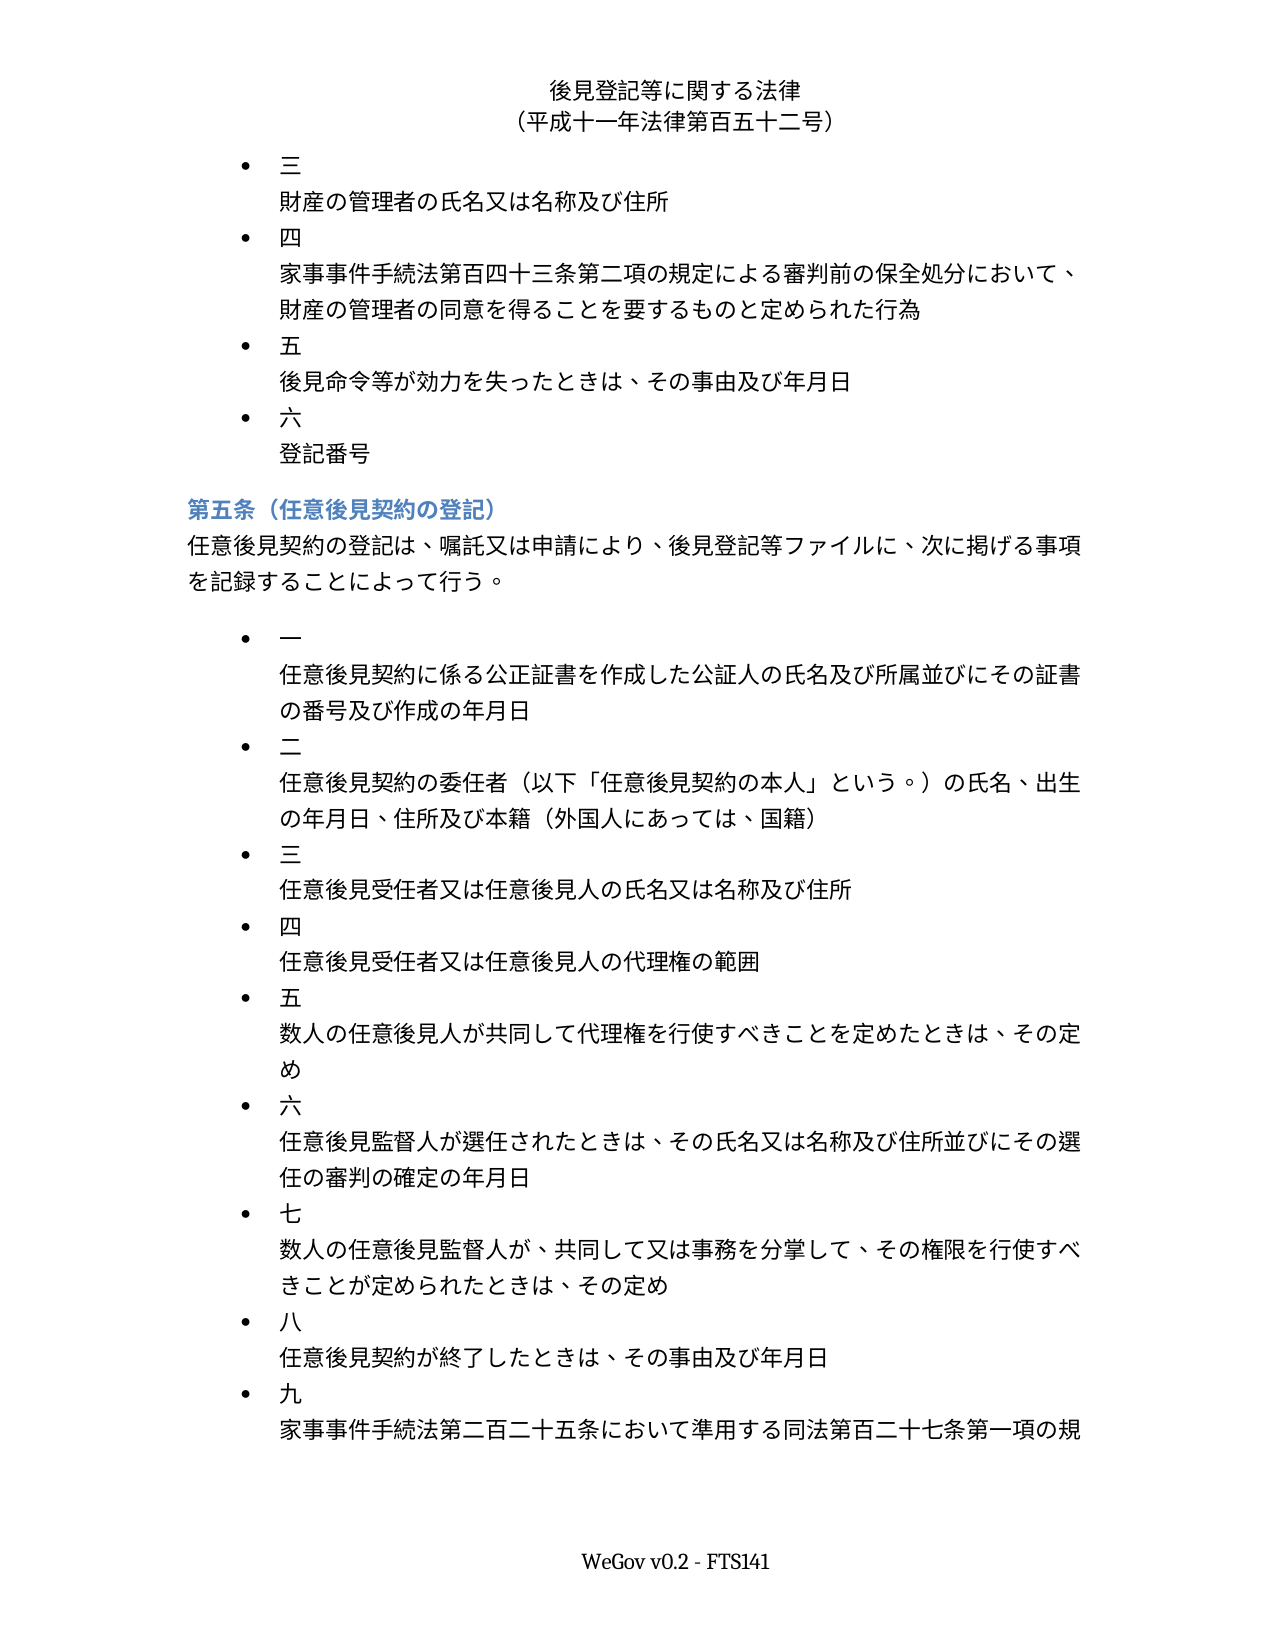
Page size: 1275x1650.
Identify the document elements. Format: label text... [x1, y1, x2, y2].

list 六 登記番号 [242, 402, 1087, 469]
list 二 任意後見契約の委任者（以下「任意後見契約の本人」という。）の氏名、出生の年月日、住所及び本籍（外国人にあっては、国籍） [242, 731, 1087, 834]
text 任意後見契約の登記は、嘱託又は申請により、後見登記等ファイルに、次に掲げる事項を記録することによって行う。 [187, 530, 1087, 597]
list 五 後見命令等が効力を失ったときは、その事由及び年月日 [242, 330, 1087, 397]
subtitle 第五条（任意後見契約の登記） [187, 494, 1087, 526]
list 一 任意後見契約に係る公正証書を作成した公証人の氏名及び所属並びにその証書の番号及び作成の年月日 [242, 623, 1087, 726]
list 七 数人の任意後見監督人が、共同して又は事務を分掌して、その権限を行使すべきことが定められたときは、その定め [242, 1198, 1087, 1301]
list 八 任意後見契約が終了したときは、その事由及び年月日 [242, 1306, 1087, 1373]
list 九 家事事件手続法第二百二十五条において準用する同法第百二十七条第一項の規定により任意後見人又は任意後見監督人の職務の執行を停止する審判前の保全処分がされたときは、その旨 [242, 1378, 1087, 1445]
list 六 任意後見監督人が選任されたときは、その氏名又は名称及び住所並びにその選任の審判の確定の年月日 [242, 1090, 1087, 1193]
list 五 数人の任意後見人が共同して代理権を行使すべきことを定めたときは、その定め [242, 982, 1087, 1085]
list 四 任意後見受任者又は任意後見人の代理権の範囲 [242, 910, 1087, 978]
list 三 任意後見受任者又は任意後見人の氏名又は名称及び住所 [242, 838, 1087, 906]
list 三 財産の管理者の氏名又は名称及び住所 [242, 150, 1087, 217]
list 四 家事事件手続法第百四十三条第二項の規定による審判前の保全処分において、財産の管理者の同意を得ることを要するものと定められた行為 [242, 222, 1087, 325]
